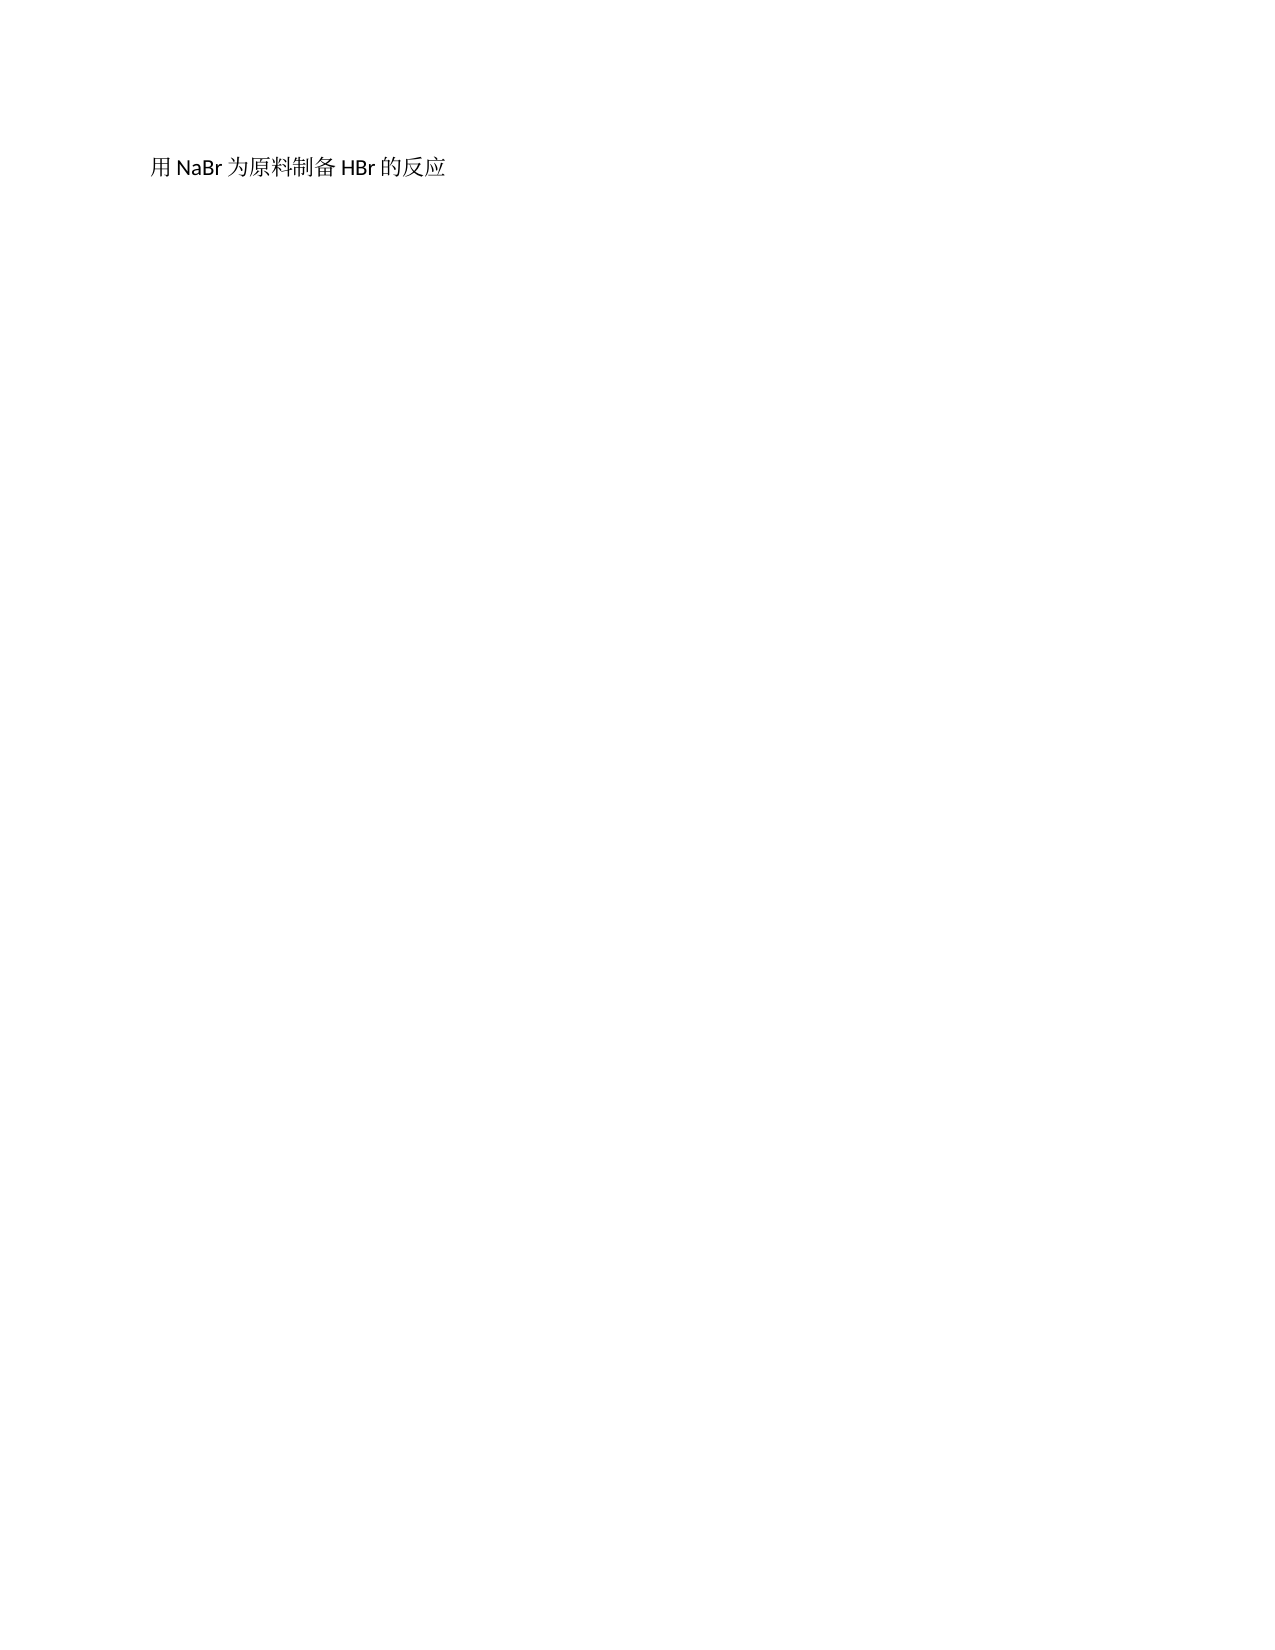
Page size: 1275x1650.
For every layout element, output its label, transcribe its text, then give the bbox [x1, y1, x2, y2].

text 用NaBr为原料制备HBr的反应 [150, 150, 1125, 184]
